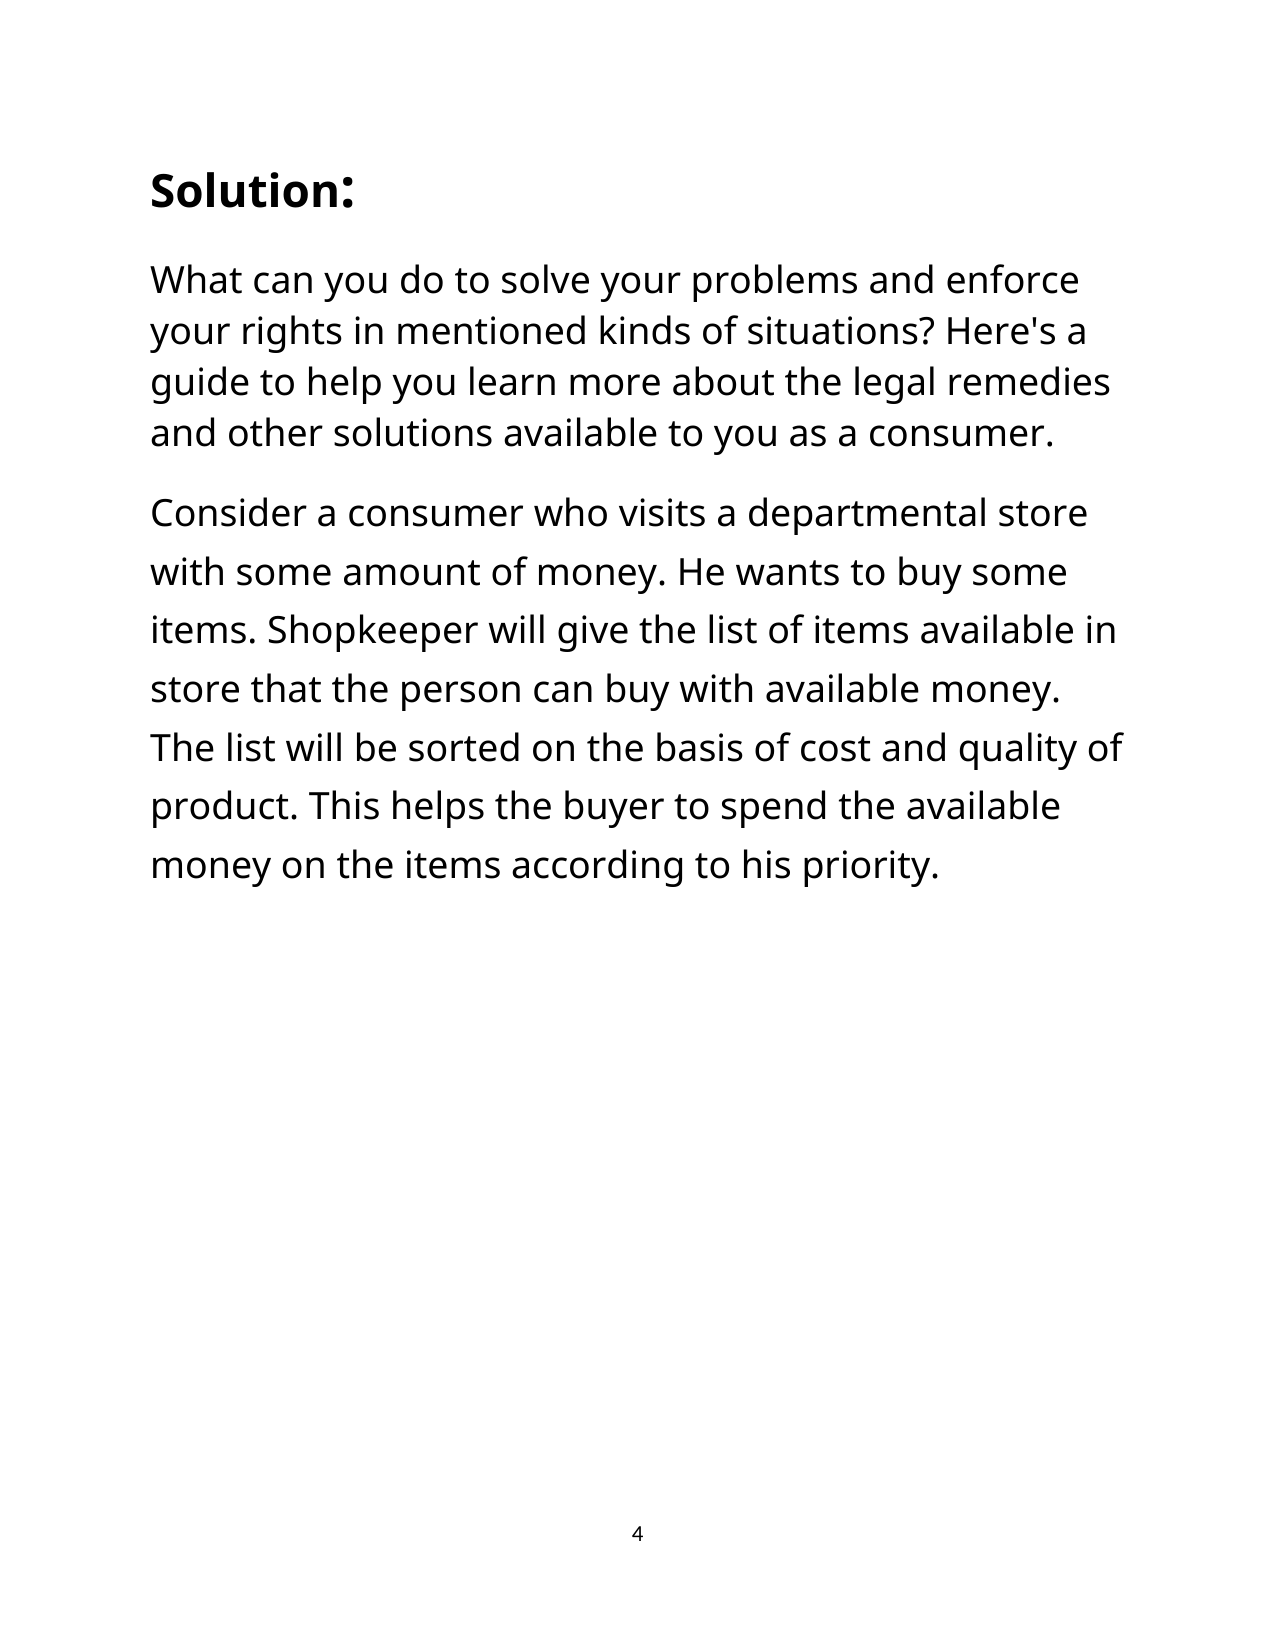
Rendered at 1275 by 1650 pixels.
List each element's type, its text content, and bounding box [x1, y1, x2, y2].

text Consider a consumer who visits a departmental store with some amount of money. He wants to buy some items. Shopkeeper will give the list of items available in store that the person can buy with available money. The list will be sorted on the basis of cost and quality of product. This helps the buyer to spend the available money on the items according to his priority. [150, 486, 1125, 889]
text What can you do to solve your problems and enforce your rights in mentioned kinds of situations? Here's a guide to help you learn more about the legal remedies and other solutions available to you as a consumer. [150, 253, 1125, 457]
text Solution: [150, 150, 1125, 224]
